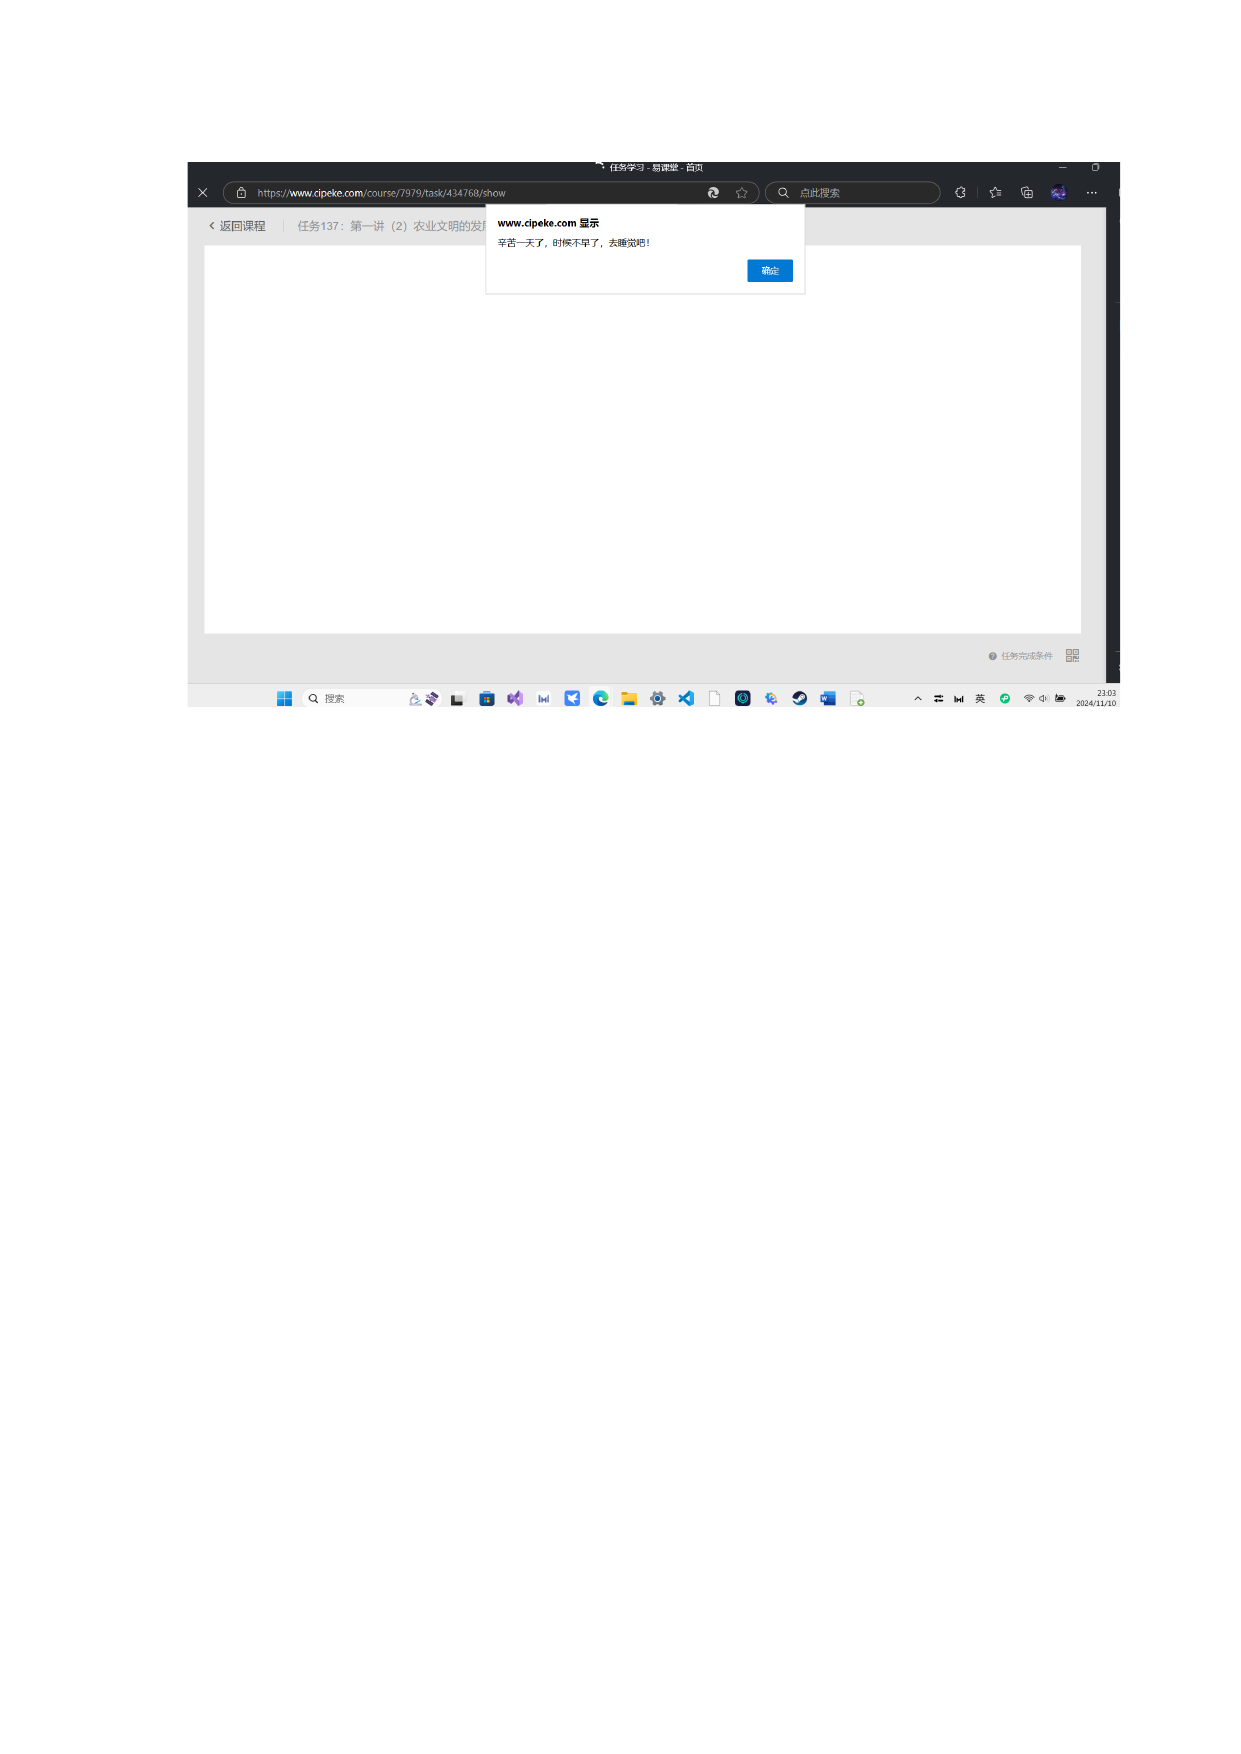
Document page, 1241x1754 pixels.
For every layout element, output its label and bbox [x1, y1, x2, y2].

picture [187, 162, 1121, 707]
